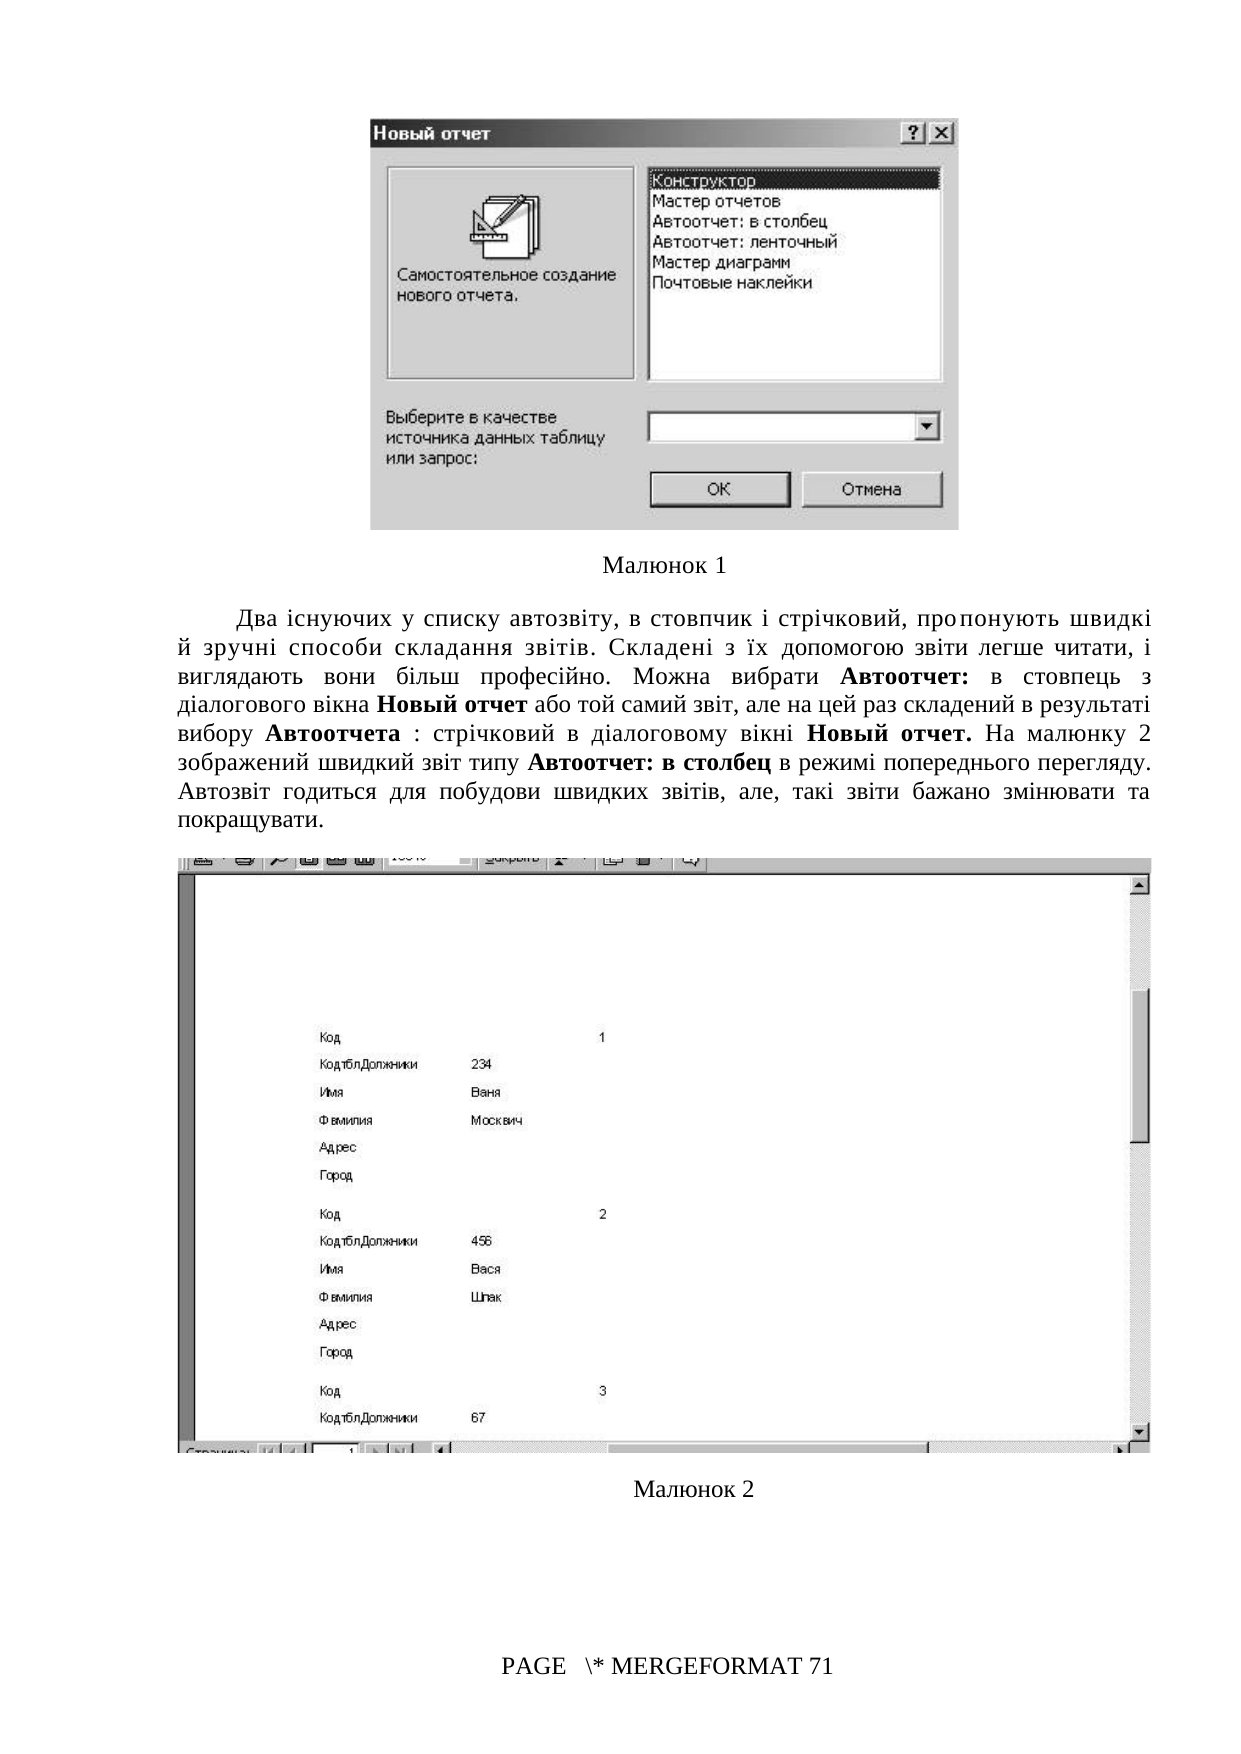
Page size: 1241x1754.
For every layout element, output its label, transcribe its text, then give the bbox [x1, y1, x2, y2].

text Два існуючих у списку автозвіту, в стовпчик і стрічковий, пропонують швидкі й зручні способи складання звітів. Складені з їх допомогою звіти легше читати, і виглядають вони більш професійно. Можна вибрати Автоотчет: в стовпець з діалогового вікна Новый отчет або той самий звіт, але на цей раз складений в результаті вибору Автоотчета : стрічковий в діалоговому вікні Новый отчет. На малюнку 2 зображений швидкий звіт типу Автоотчет: в столбец в режимі попереднього перегляду. Автозвіт годиться для побудови швидких звітів, але, такі звіти бажано змінювати та покращувати. [177, 603, 1152, 833]
text Малюнок 2 [179, 1477, 1152, 1502]
picture [370, 118, 959, 530]
text Малюнок 1 [177, 554, 1152, 578]
picture [177, 858, 1152, 1453]
